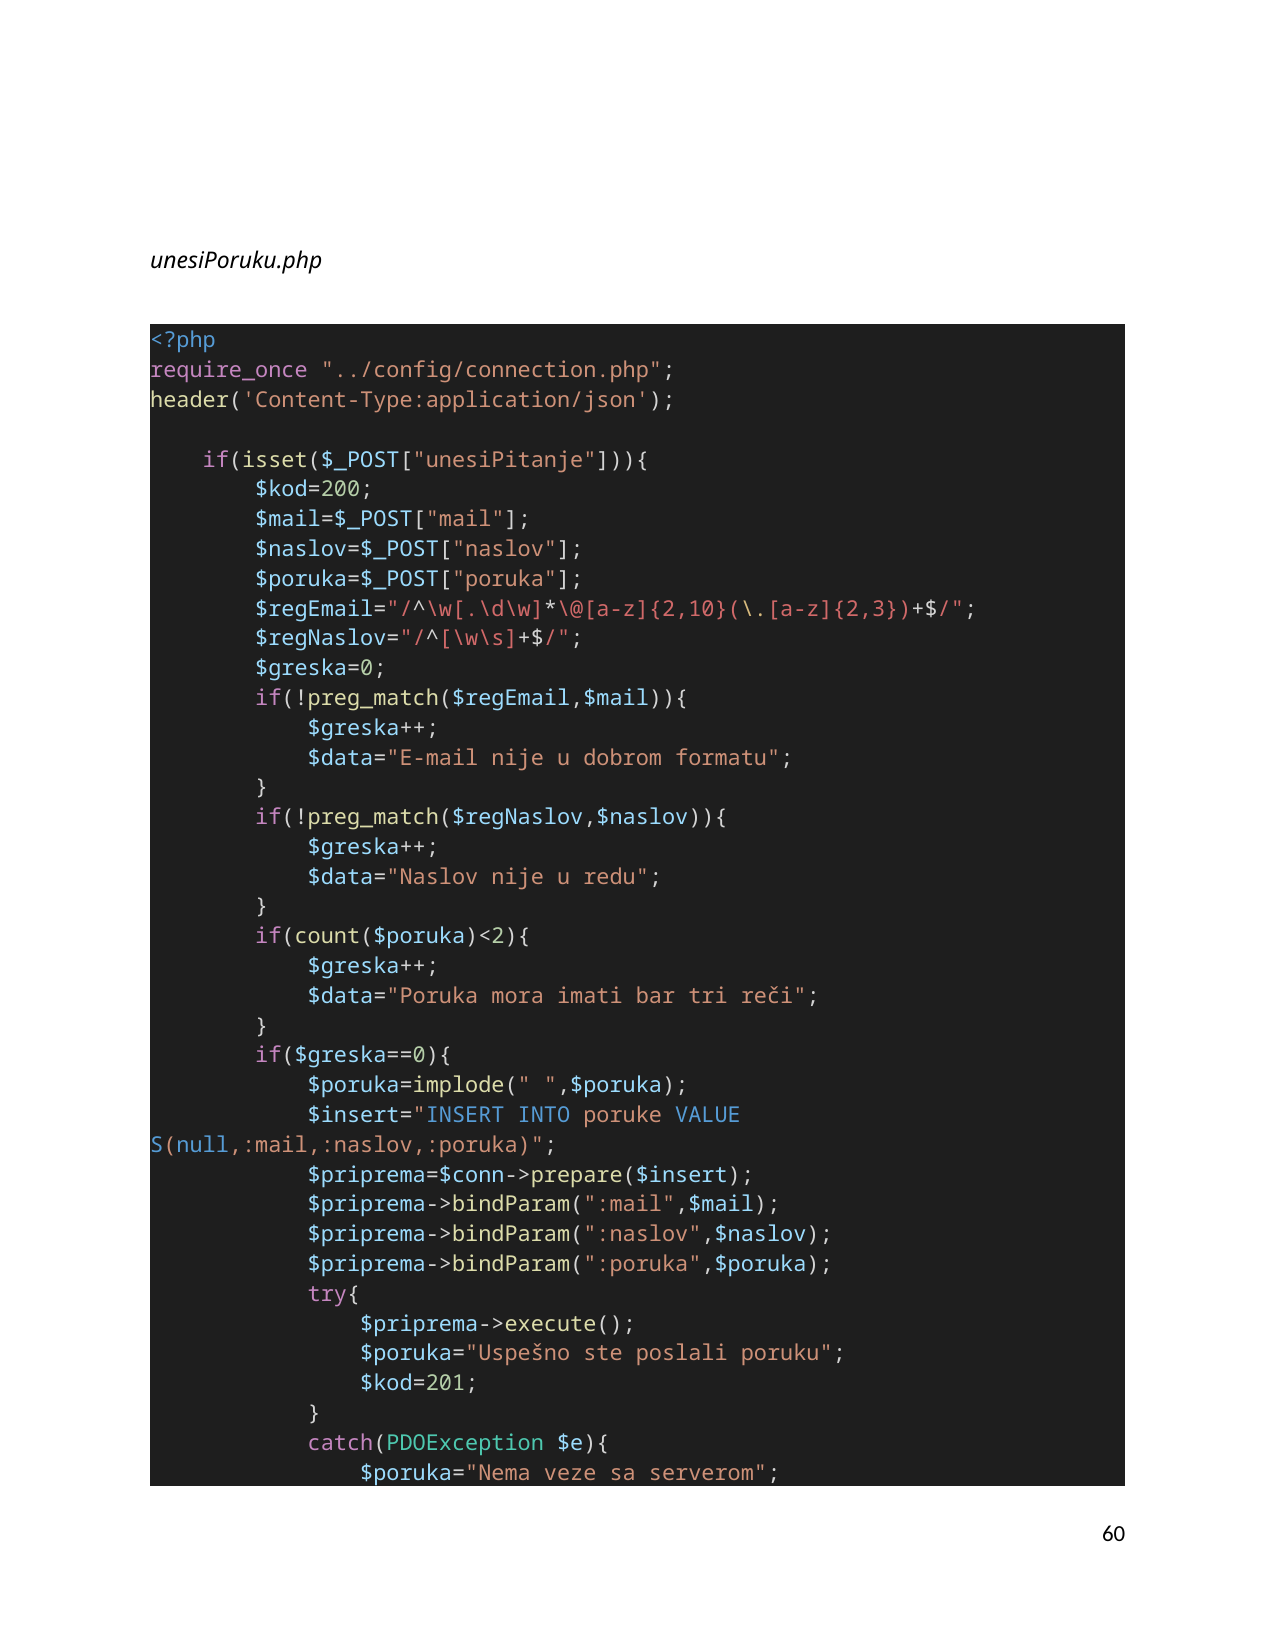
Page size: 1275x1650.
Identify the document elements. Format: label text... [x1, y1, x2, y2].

text $kod=200; [150, 473, 1125, 503]
text $greska++; [150, 712, 1125, 741]
text $priprema->bindParam(":naslov",$naslov); [150, 1218, 1125, 1248]
text $mail=$_POST["mail"]; [150, 503, 1125, 533]
text $data="E-mail nije u dobrom formatu"; [150, 741, 1125, 771]
text $poruka="Nema veze sa serverom"; [150, 1456, 1125, 1486]
text $poruka=$_POST["poruka"]; [150, 563, 1125, 592]
text <?php [150, 324, 1125, 354]
text if(!preg_match($regEmail,$mail)){ [150, 682, 1125, 712]
text $regNaslov="/^[\w\s]+$/"; [150, 622, 1125, 652]
text } [150, 1397, 1125, 1427]
text $priprema->execute(); [150, 1307, 1125, 1337]
text $poruka=implode(" ",$poruka); [150, 1069, 1125, 1099]
text if($greska==0){ [150, 1039, 1125, 1069]
text } [150, 890, 1125, 920]
text $data="Naslov nije u redu"; [150, 861, 1125, 890]
text } [150, 771, 1125, 801]
text if(count($poruka)<2){ [150, 920, 1125, 950]
text $naslov=$_POST["naslov"]; [150, 533, 1125, 563]
text $poruka="Uspešno ste poslali poruku"; [150, 1337, 1125, 1367]
text $greska++; [150, 831, 1125, 861]
text $insert="INSERT INTO poruke VALUES(null,:mail,:naslov,:poruka)"; [150, 1099, 1125, 1158]
text $regEmail="/^\w[.\d\w]*\@[a-z]{2,10}(\.[a-z]{2,3})+$/"; [150, 592, 1125, 622]
text $priprema->bindParam(":mail",$mail); [150, 1188, 1125, 1218]
subtitle unesiPoruku.php [150, 244, 1125, 275]
text catch(PDOException $e){ [150, 1427, 1125, 1456]
text $greska=0; [150, 652, 1125, 682]
text $priprema=$conn->prepare($insert); [150, 1158, 1125, 1188]
text require_once "../config/connection.php"; [150, 354, 1125, 384]
text try{ [150, 1278, 1125, 1307]
text $greska++; [150, 950, 1125, 980]
text if(!preg_match($regNaslov,$naslov)){ [150, 801, 1125, 831]
text header('Content-Type:application/json'); [150, 384, 1125, 414]
text $priprema->bindParam(":poruka",$poruka); [150, 1248, 1125, 1278]
text } [150, 1009, 1125, 1039]
text if(isset($_POST["unesiPitanje"])){ [150, 443, 1125, 473]
text $data="Poruka mora imati bar tri reči"; [150, 980, 1125, 1009]
text $kod=201; [150, 1367, 1125, 1397]
